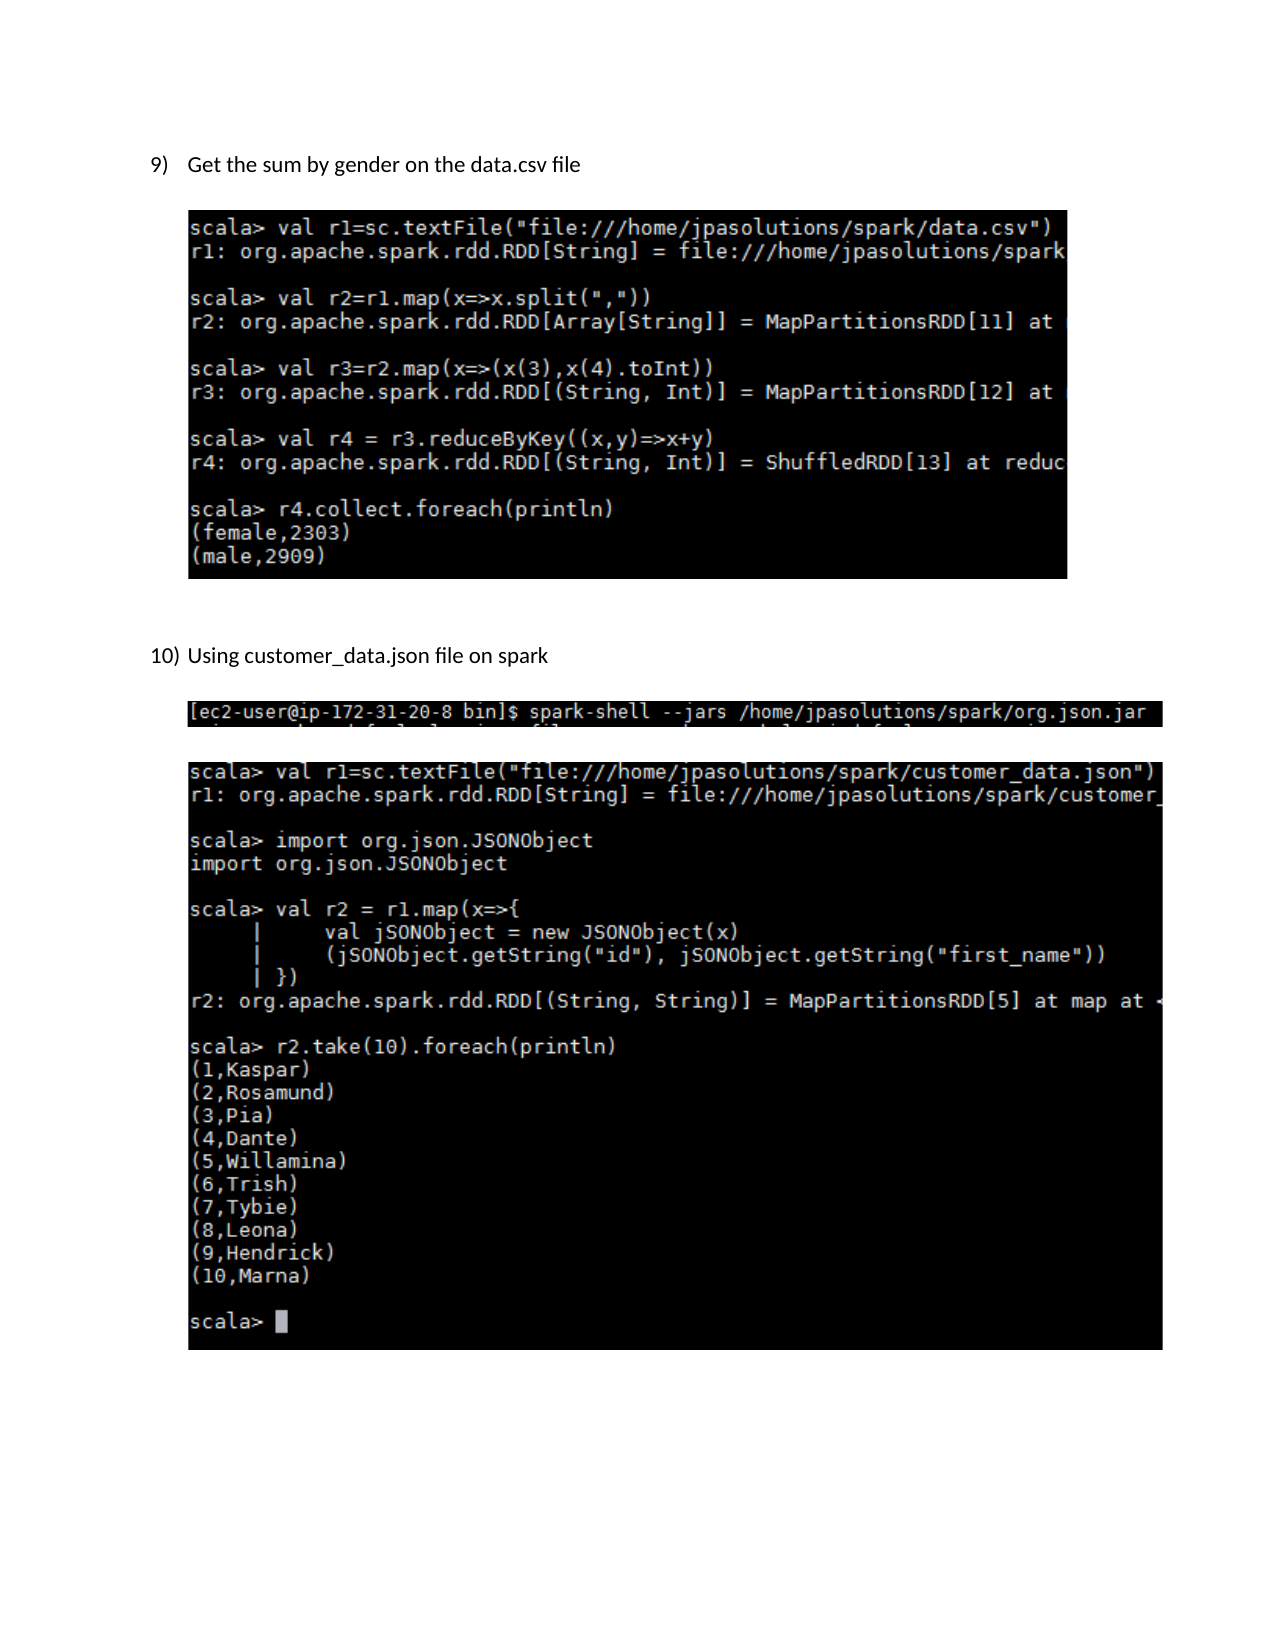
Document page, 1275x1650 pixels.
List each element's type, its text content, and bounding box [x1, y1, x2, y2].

picture [187, 762, 1163, 1350]
picture [187, 210, 1068, 579]
list Using customer_data.json file on spark [150, 641, 1125, 669]
picture [187, 701, 1163, 727]
list Get the sum by gender on the data.csv file [150, 150, 1125, 178]
